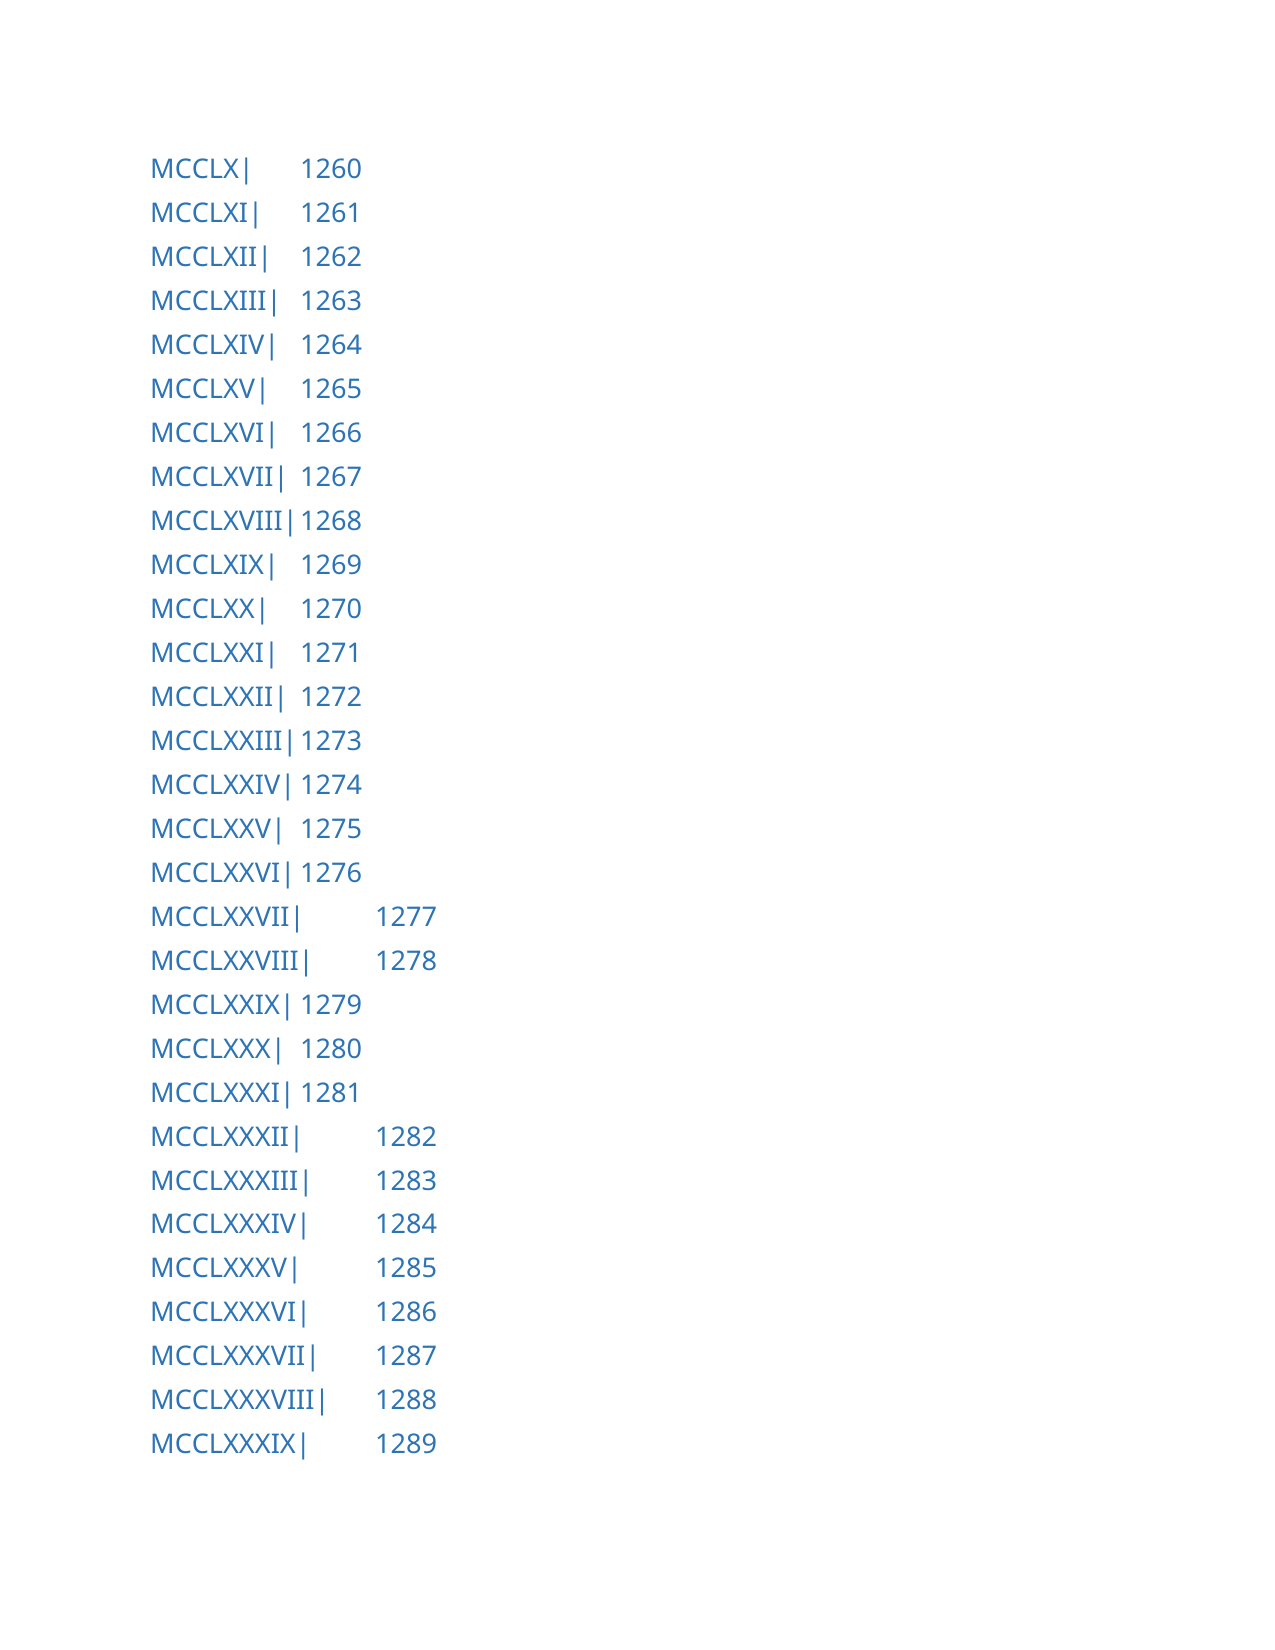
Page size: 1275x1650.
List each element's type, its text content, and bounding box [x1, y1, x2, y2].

subtitle 1273 [150, 721, 1125, 758]
subtitle 1278 [150, 941, 1125, 978]
subtitle 1263 [150, 282, 1125, 319]
subtitle 1287 [150, 1337, 1125, 1374]
subtitle 1277 [150, 897, 1125, 934]
subtitle 1283 [150, 1161, 1125, 1198]
subtitle 1270 [150, 589, 1125, 626]
subtitle 1260 [150, 150, 1125, 187]
subtitle 1288 [150, 1381, 1125, 1418]
subtitle 1264 [150, 326, 1125, 363]
subtitle 1285 [150, 1249, 1125, 1286]
subtitle 1266 [150, 414, 1125, 451]
subtitle 1279 [150, 985, 1125, 1022]
subtitle 1284 [150, 1205, 1125, 1242]
subtitle 1275 [150, 809, 1125, 846]
subtitle 1269 [150, 546, 1125, 582]
subtitle 1281 [150, 1073, 1125, 1110]
subtitle 1271 [150, 633, 1125, 670]
subtitle 1280 [150, 1029, 1125, 1066]
subtitle 1289 [150, 1425, 1125, 1462]
subtitle 1261 [150, 194, 1125, 231]
subtitle 1282 [150, 1117, 1125, 1154]
subtitle 1276 [150, 853, 1125, 890]
subtitle 1274 [150, 765, 1125, 802]
subtitle 1262 [150, 238, 1125, 275]
subtitle 1265 [150, 370, 1125, 407]
subtitle 1286 [150, 1293, 1125, 1330]
subtitle 1268 [150, 502, 1125, 538]
subtitle 1267 [150, 458, 1125, 494]
subtitle 1272 [150, 677, 1125, 714]
